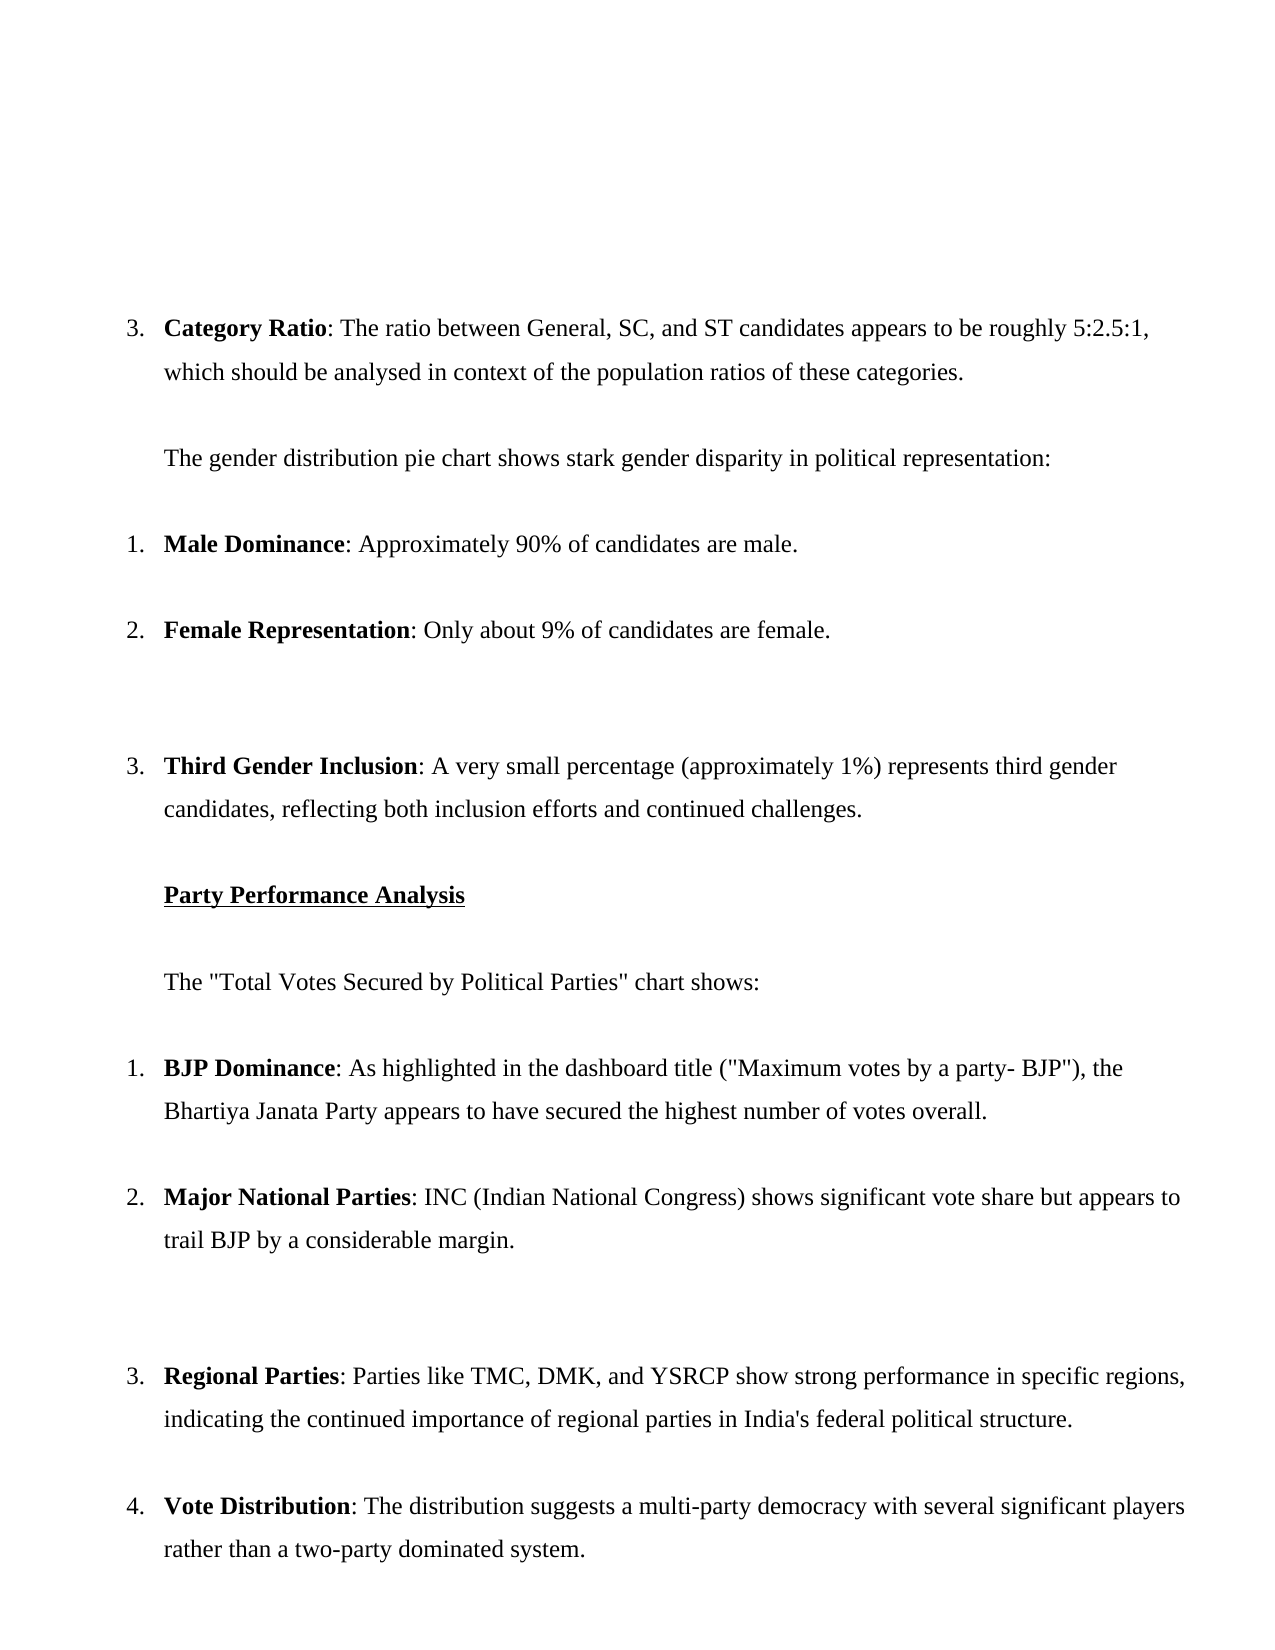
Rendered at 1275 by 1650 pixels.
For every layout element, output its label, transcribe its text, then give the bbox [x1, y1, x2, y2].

text Party Performance Analysis [164, 881, 1200, 909]
text The gender distribution pie chart shows stark gender disparity in political representation: [164, 443, 1200, 472]
list Vote Distribution: The distribution suggests a multi-party democracy with several significant players rather than a two-party dominated system. [126, 1491, 1200, 1563]
list Third Gender Inclusion: A very small percentage (approximately 1%) represents third gender candidates, reflecting both inclusion efforts and continued challenges. [126, 751, 1200, 823]
list BJP Dominance: As highlighted in the dashboard title ("Maximum votes by a party- BJP"), the Bhartiya Janata Party appears to have secured the highest number of votes overall. [126, 1053, 1200, 1125]
list Major National Parties: INC (Indian National Congress) shows significant vote share but appears to trail BJP by a considerable margin. [126, 1182, 1200, 1254]
list Category Ratio: The ratio between General, SC, and ST candidates appears to be roughly 5:2.5:1, which should be analysed in context of the population ratios of these categories. [126, 313, 1200, 385]
text The "Total Votes Secured by Political Parties" chart shows: [164, 967, 1200, 996]
list Female Representation: Only about 9% of candidates are female. [126, 615, 1200, 644]
list Regional Parties: Parties like TMC, DMK, and YSRCP show strong performance in specific regions, indicating the continued importance of regional parties in India's federal political structure. [126, 1361, 1200, 1433]
list Male Dominance: Approximately 90% of candidates are male. [126, 529, 1200, 558]
